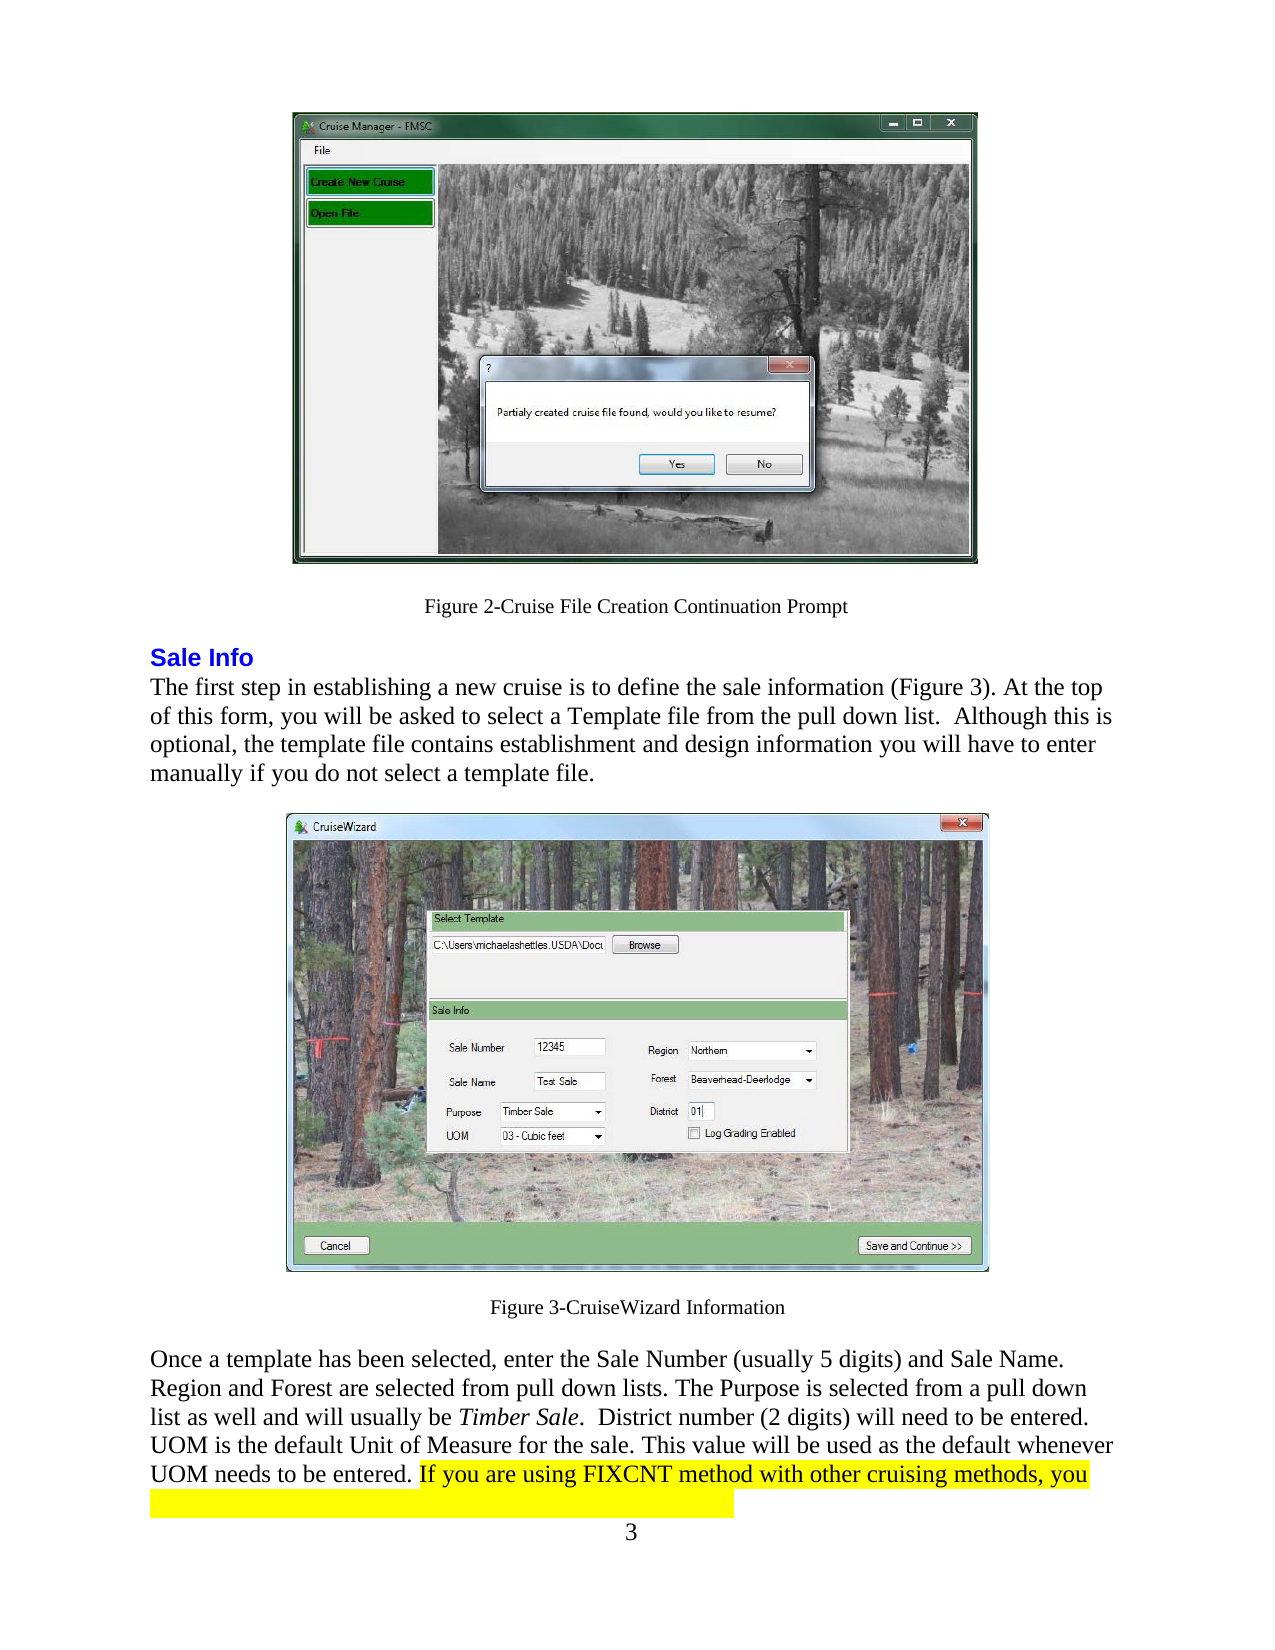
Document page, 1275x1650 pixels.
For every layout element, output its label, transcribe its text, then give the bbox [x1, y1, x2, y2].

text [150, 1344, 1116, 1488]
picture [286, 813, 990, 1272]
picture [292, 112, 978, 564]
text Figure 3-CruiseWizard Information [489, 1295, 786, 1319]
text Figure 2-Cruise File Creation Continuation Prompt [150, 594, 1129, 618]
text The first step in establishing a new cruise is to define the sale information (Figure 3). At the top of this form, you will be asked to select a Template file from the pull down list. Although this is optional, the template file contains establishment and design information you will have to enter manually if you do not select a template file. [150, 672, 1116, 787]
subtitle Sale Info [150, 643, 1129, 672]
